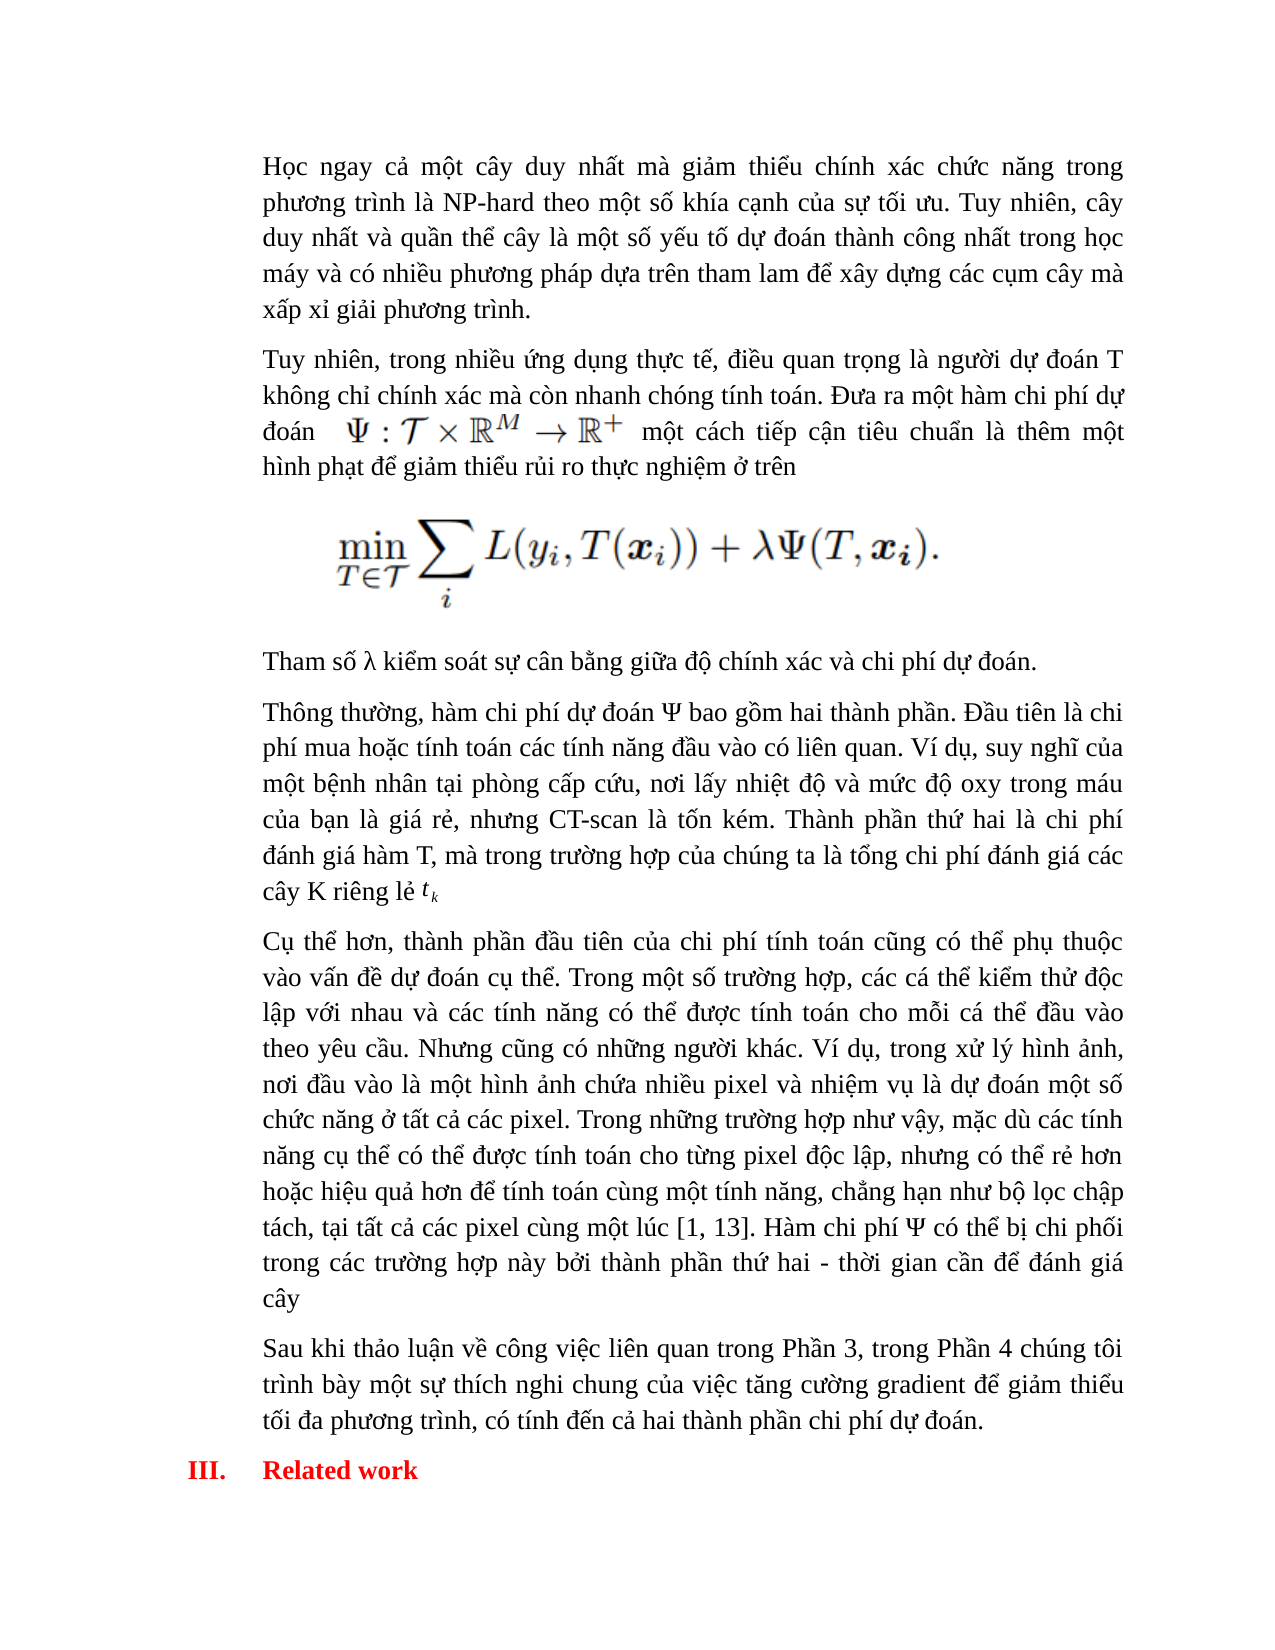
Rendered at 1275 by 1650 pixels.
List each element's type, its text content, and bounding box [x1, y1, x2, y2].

picture [329, 498, 946, 622]
text Sau khi thảo luận về công việc liên quan trong Phần 3, trong Phần 4 chúng tôi trình bày một sự thích nghi chung của việc tăng cường gradient để giảm thiểu tối đa phương trình, có tính đến cả hai thành phần chi phí dự đoán. [262, 1333, 1125, 1435]
text Cụ thể hơn, thành phần đầu tiên của chi phí tính toán cũng có thể phụ thuộc vào vấn đề dự đoán cụ thể. Trong một số trường hợp, các cá thể kiểm thử độc lập với nhau và các tính năng có thể được tính toán cho mỗi cá thể đầu vào theo yêu cầu. Nhưng cũng có những người khác. Ví dụ, trong xử lý hình ảnh, nơi đầu vào là một hình ảnh chứa nhiều pixel và nhiệm vụ là dự đoán một số chức năng ở tất cả các pixel. Trong những trường hợp như vậy, mặc dù các tính năng cụ thể có thể được tính toán cho từng pixel độc lập, nhưng có thể rẻ hơn hoặc hiệu quả hơn để tính toán cùng một tính năng, chẳng hạn như bộ lọc chập tách, tại tất cả các pixel cùng một lúc [1, 13]. Hàm chi phí Ψ có thể bị chi phối trong các trường hợp này bởi thành phần thứ hai - thời gian cần để đánh giá cây [262, 925, 1125, 1313]
picture [342, 414, 623, 449]
text Thông thường, hàm chi phí dự đoán Ψ bao gồm hai thành phần. Đầu tiên là chi phí mua hoặc tính toán các tính năng đầu vào có liên quan. Ví dụ, suy nghĩ của một bệnh nhân tại phòng cấp cứu, nơi lấy nhiệt độ và mức độ oxy trong máu của bạn là giá rẻ, nhưng CT-scan là tốn kém. Thành phần thứ hai là chi phí đánh giá hàm T, mà trong trường hợp của chúng ta là tổng chi phí đánh giá các cây K riêng lẻ [262, 696, 1125, 906]
text Tuy nhiên, trong nhiều ứng dụng thực tế, điều quan trọng là người dự đoán T không chỉ chính xác mà còn nhanh chóng tính toán. Đưa ra một hàm chi phí dự đoán một cách tiếp cận tiêu chuẩn là thêm một hình phạt để giảm thiểu rủi ro thực nghiệm ở trên [262, 343, 1125, 482]
list Related work [187, 1454, 1125, 1486]
text Học ngay cả một cây duy nhất mà giảm thiểu chính xác chức năng trong phương trình là NP-hard theo một số khía cạnh của sự tối ưu. Tuy nhiên, cây duy nhất và quần thể cây là một số yếu tố dự đoán thành công nhất trong học máy và có nhiều phương pháp dựa trên tham lam để xây dựng các cụm cây mà xấp xỉ giải phương trình. [262, 150, 1125, 324]
